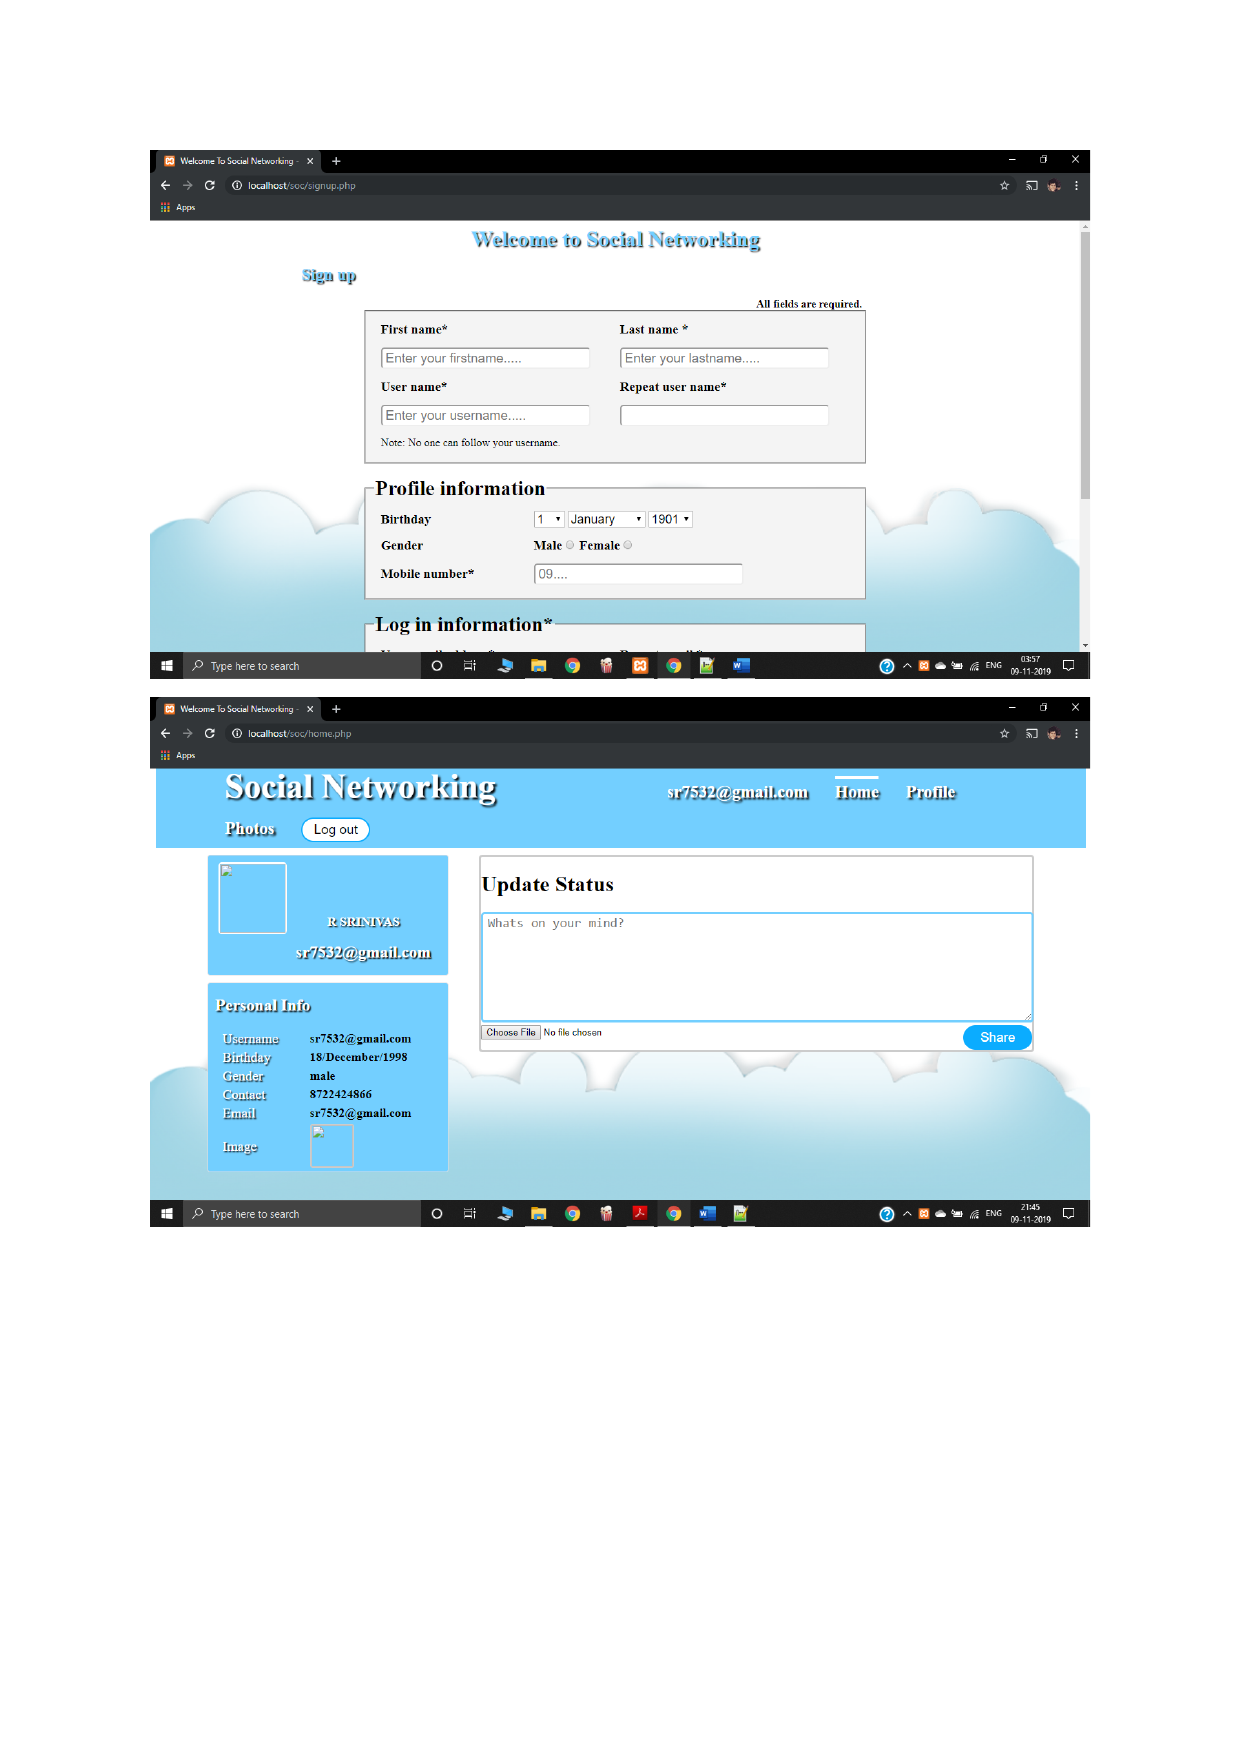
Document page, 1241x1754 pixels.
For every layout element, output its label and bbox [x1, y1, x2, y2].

picture [150, 150, 1091, 679]
picture [150, 697, 1091, 1227]
